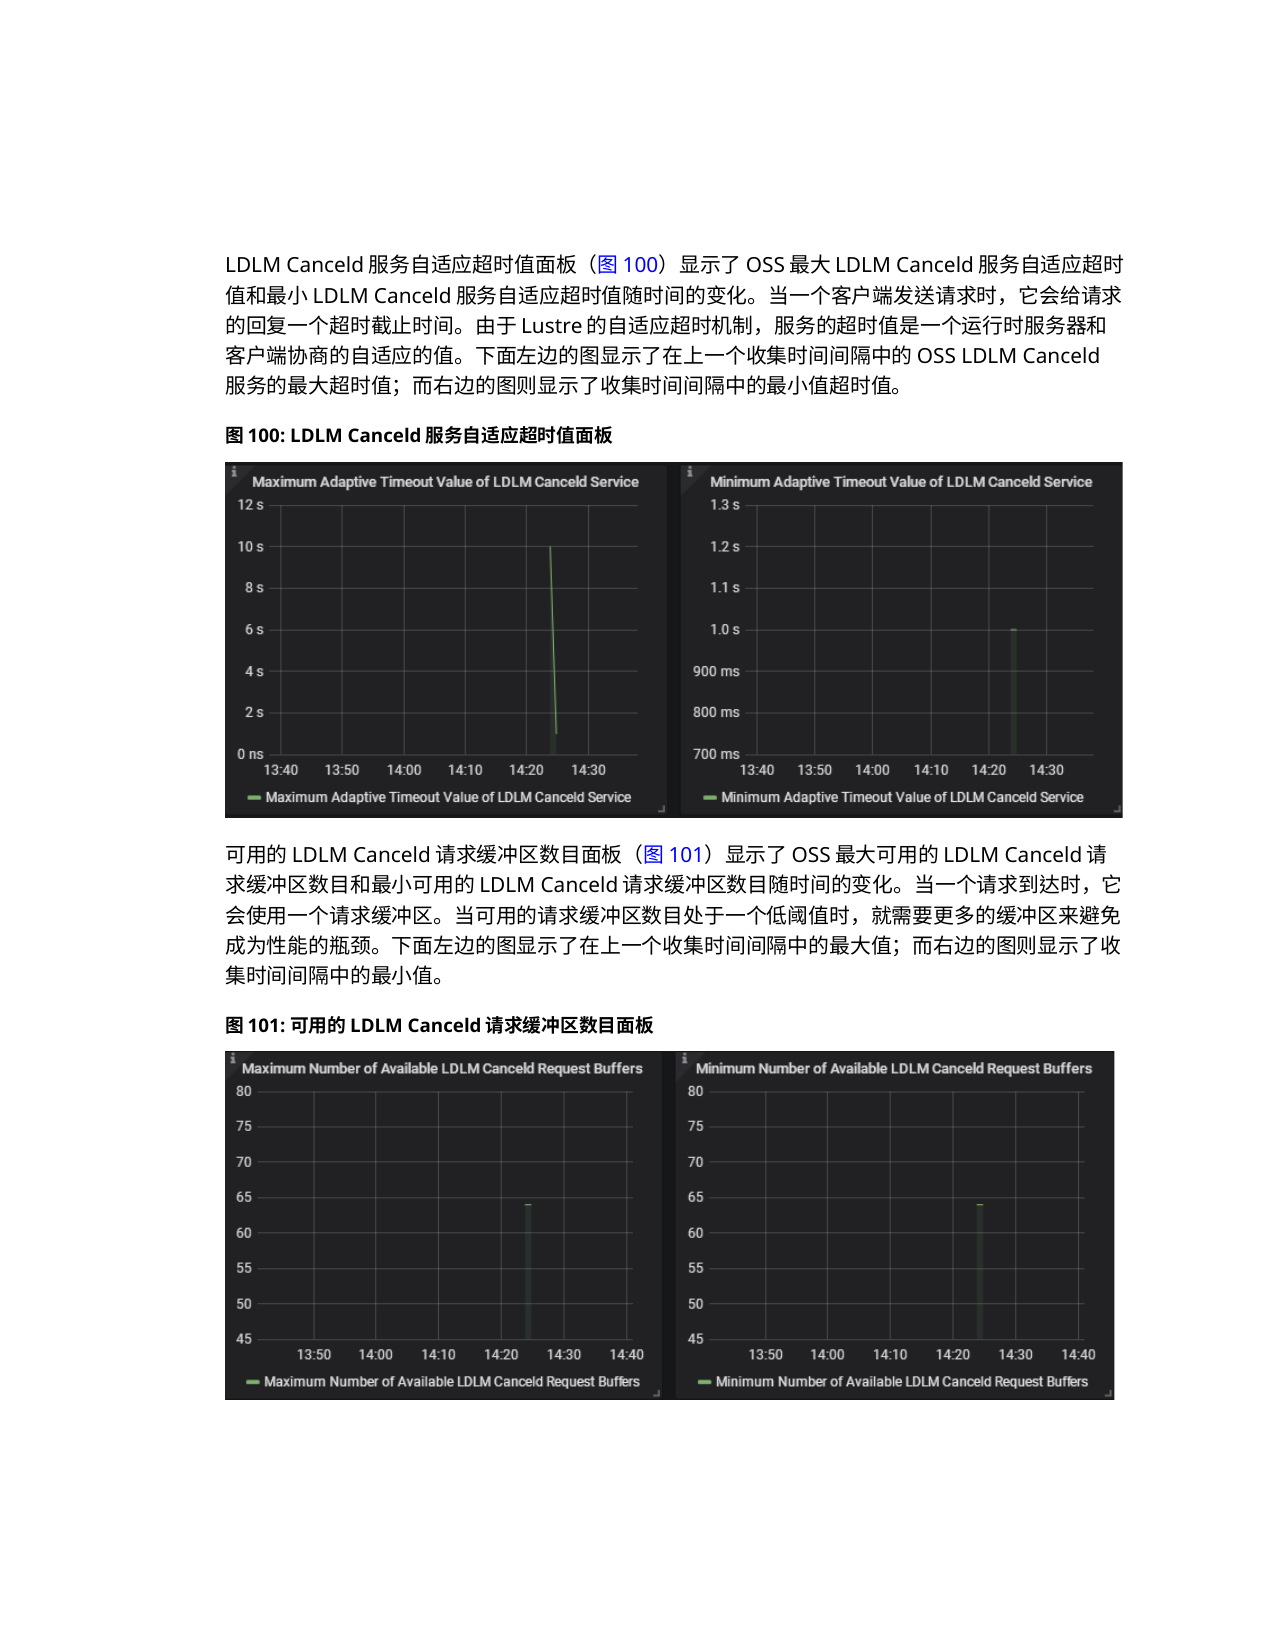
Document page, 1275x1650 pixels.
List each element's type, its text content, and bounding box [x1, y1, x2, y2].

text 可用的LDLM Canceld请求缓冲区数目面板（图101）显示了OSS最大可用的LDLM Canceld请求缓冲区数目和最小可用的LDLM Canceld请求缓冲区数目随时间的变化。当一个请求到达时，它会使用一个请求缓冲区。当可用的请求缓冲区数目处于一个低阈值时，就需要更多的缓冲区来避免成为性能的瓶颈。下面左边的图显示了在上一个收集时间间隔中的最大值；而右边的图则显示了收集时间间隔中的最小值。 [225, 838, 1125, 989]
picture [225, 462, 1123, 818]
text 图100: LDLM Canceld服务自适应超时值面板 [225, 421, 1125, 448]
text LDLM Canceld服务自适应超时值面板（图100）显示了OSS最大LDLM Canceld服务自适应超时值和最小LDLM Canceld服务自适应超时值随时间的变化。当一个客户端发送请求时，它会给请求的回复一个超时截止时间。由于Lustre的自适应超时机制，服务的超时值是一个运行时服务器和客户端协商的自适应的值。下面左边的图显示了在上一个收集时间间隔中的OSS LDLM Canceld服务的最大超时值；而右边的图则显示了收集时间间隔中的最小值超时值。 [225, 248, 1125, 400]
text 图101: 可用的LDLM Canceld请求缓冲区数目面板 [225, 1010, 1125, 1038]
picture [225, 1051, 1115, 1400]
